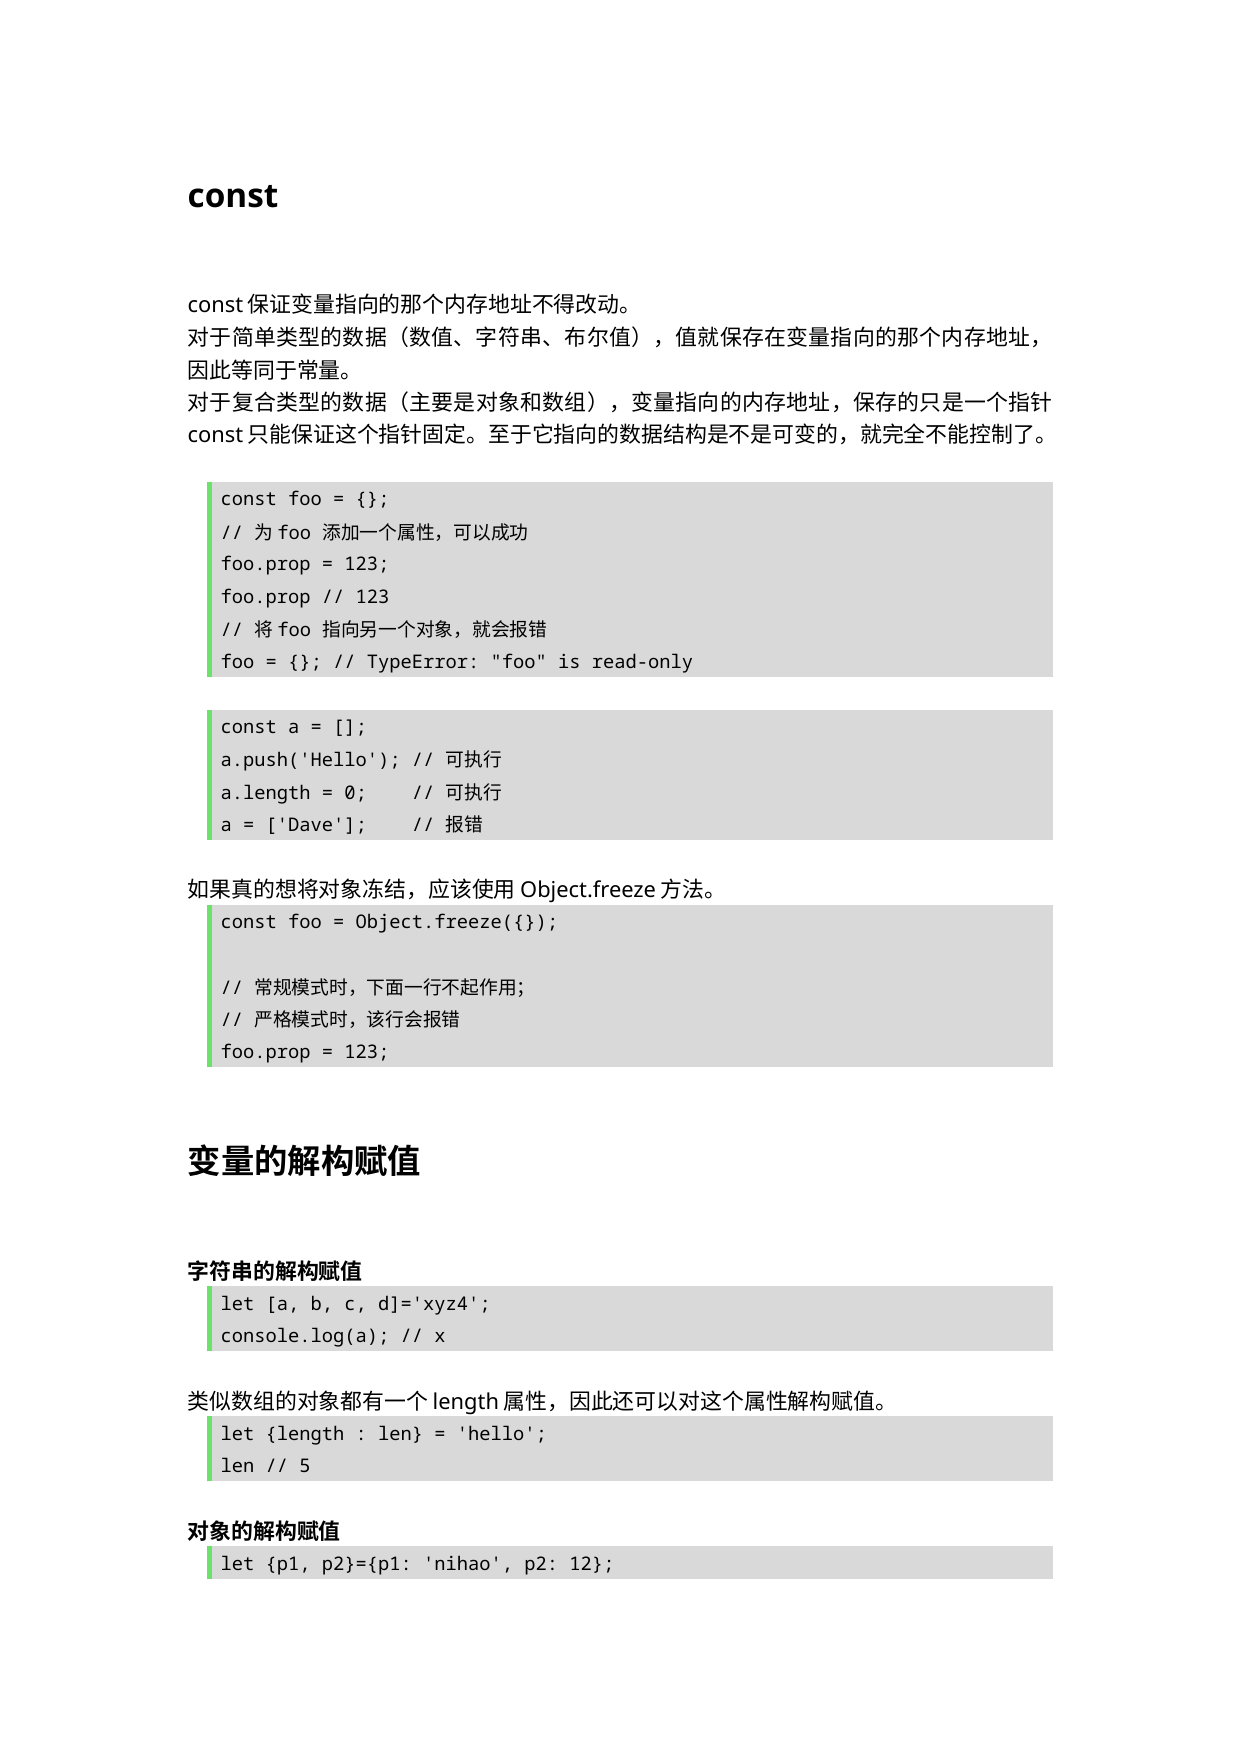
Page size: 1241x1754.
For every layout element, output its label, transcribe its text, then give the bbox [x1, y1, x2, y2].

text 如果真的想将对象冻结，应该使用Object.freeze方法。 [187, 872, 1053, 905]
text 对象的解构赋值 [187, 1514, 1053, 1546]
text 字符串的解构赋值 [187, 1254, 1053, 1286]
text a = ['Dave']; // 报错 [212, 807, 1053, 840]
text // 将 foo 指向另一个对象，就会报错 [212, 612, 1053, 645]
text // 为 foo 添加一个属性，可以成功 [212, 515, 1053, 547]
text let {length : len} = 'hello'; [212, 1416, 1053, 1449]
text const a = []; [212, 710, 1053, 742]
text foo.prop = 123; [212, 1035, 1053, 1067]
text console.log(a); // x [212, 1319, 1053, 1351]
text 对于复合类型的数据（主要是对象和数组），变量指向的内存地址，保存的只是一个指针，const只能保证这个指针固定。至于它指向的数据结构是不是可变的，就完全不能控制了。 [187, 385, 1053, 450]
subtitle const [187, 162, 1053, 227]
text 类似数组的对象都有一个length属性，因此还可以对这个属性解构赋值。 [187, 1384, 1053, 1416]
text const foo = Object.freeze({}); [212, 905, 1053, 937]
text a.push('Hello'); // 可执行 [212, 742, 1053, 775]
text // 常规模式时，下面一行不起作用； [212, 970, 1053, 1002]
text let {p1, p2}={p1: 'nihao', p2: 12}; [212, 1546, 1053, 1579]
text 对于简单类型的数据（数值、字符串、布尔值），值就保存在变量指向的那个内存地址，因此等同于常量。 [187, 320, 1053, 385]
text const保证变量指向的那个内存地址不得改动。 [187, 287, 1053, 320]
text foo.prop = 123; [212, 547, 1053, 580]
text len // 5 [212, 1449, 1053, 1481]
text const foo = {}; [212, 482, 1053, 515]
text foo.prop // 123 [212, 580, 1053, 612]
text let [a, b, c, d]='xyz4'; [212, 1286, 1053, 1319]
text foo = {}; // TypeError: "foo" is read-only [212, 645, 1053, 677]
subtitle 变量的解构赋值 [187, 1127, 1053, 1192]
text a.length = 0; // 可执行 [212, 775, 1053, 807]
text // 严格模式时，该行会报错 [212, 1002, 1053, 1035]
